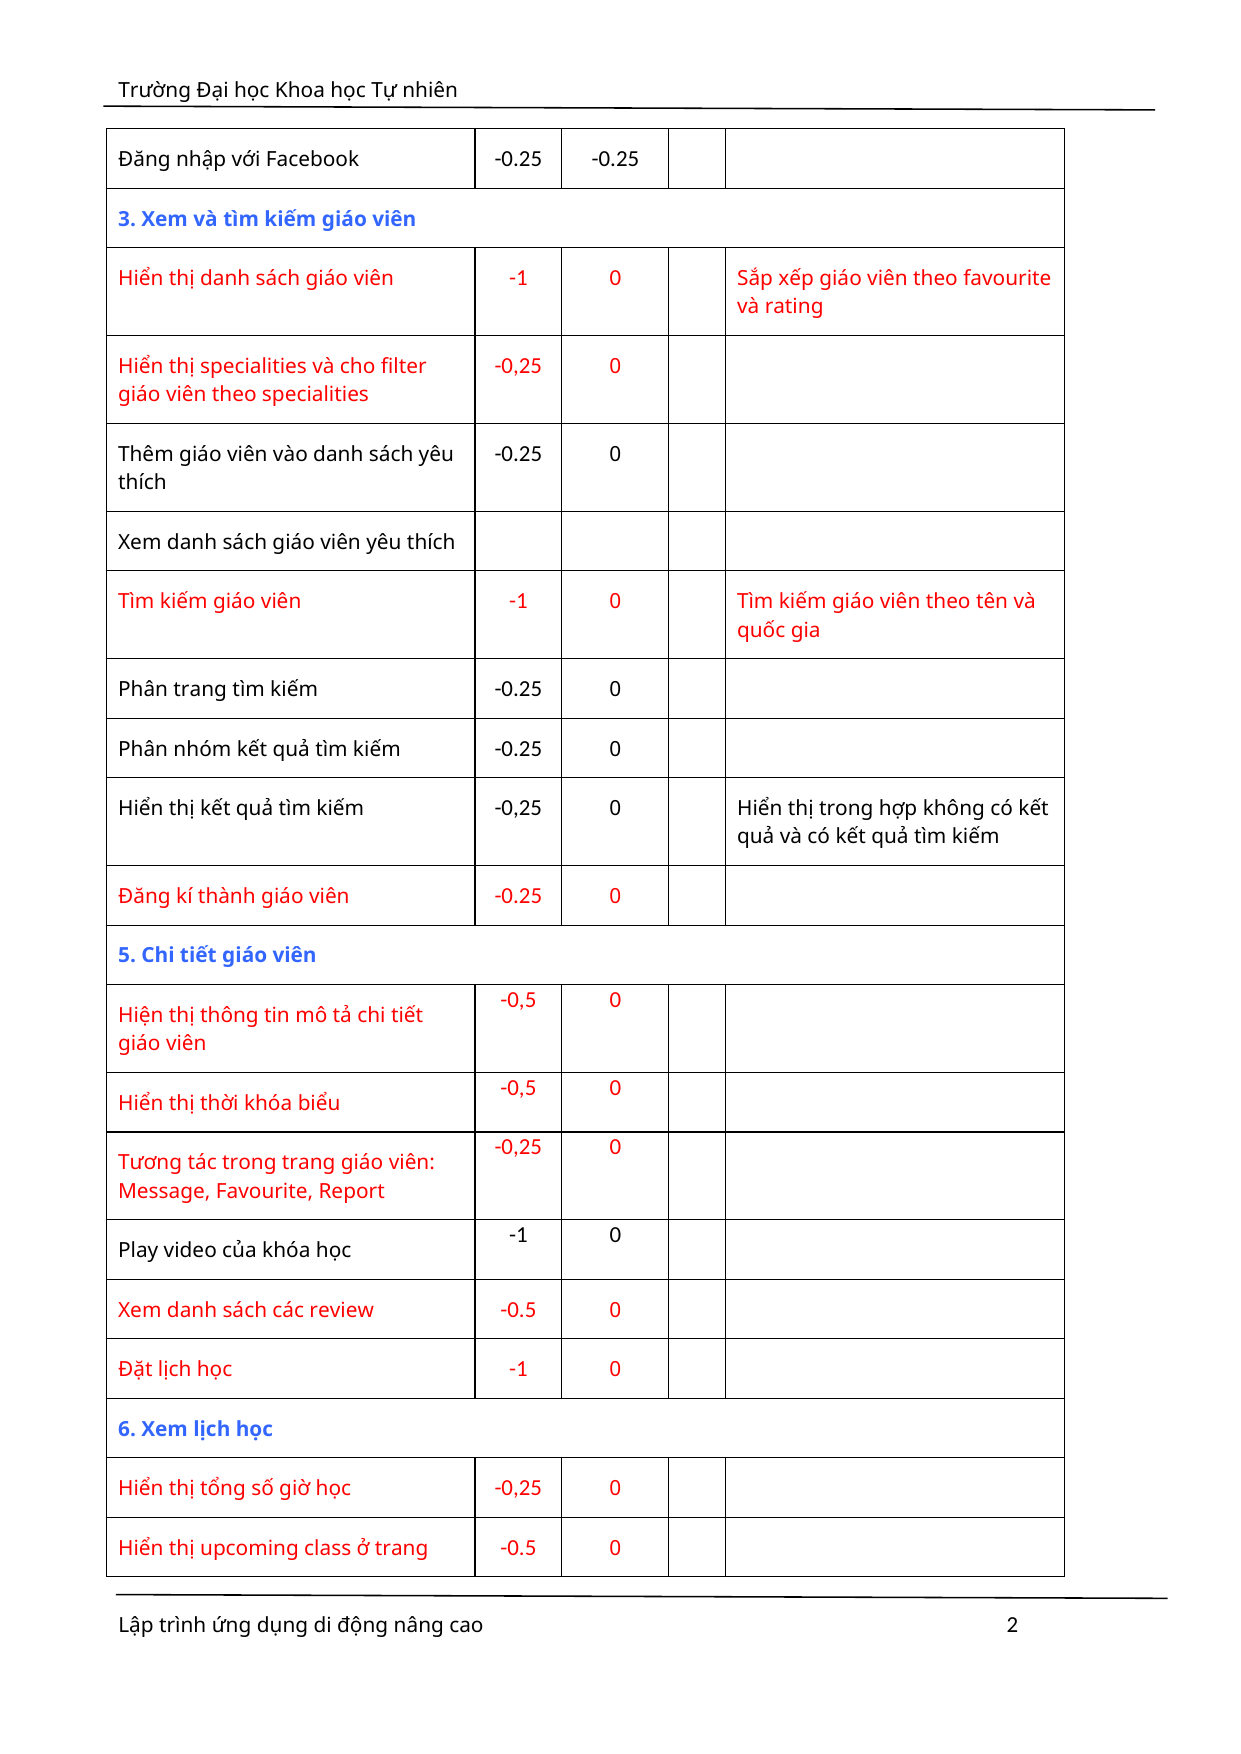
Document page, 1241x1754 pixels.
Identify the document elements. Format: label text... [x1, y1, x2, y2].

table_cell 0 [562, 248, 668, 335]
table_cell 0 [562, 1339, 668, 1398]
table_cell 0 [562, 1220, 668, 1279]
table_cell [726, 129, 1064, 188]
table_cell Tìm kiếm giáo viên theo tên và quốc gia [726, 571, 1064, 658]
table_cell [669, 248, 725, 335]
table_cell -0.5 [476, 1280, 561, 1338]
table_cell [726, 512, 1064, 570]
table_cell Đăng nhập với Facebook [107, 129, 474, 188]
table_cell -1 [476, 571, 561, 658]
table_cell [726, 1280, 1064, 1338]
table_cell Hiển thị thời khóa biểu [107, 1073, 474, 1131]
table_cell Sắp xếp giáo viên theo favourite và rating [726, 248, 1064, 335]
table_cell [669, 659, 725, 718]
table_cell 0 [562, 866, 668, 924]
table_cell [476, 512, 561, 570]
table_cell [669, 719, 725, 777]
table_cell -0.25 [476, 719, 561, 777]
table_cell -0.25 [476, 659, 561, 718]
table_cell -0.25 [476, 129, 561, 188]
table_cell [669, 512, 725, 570]
table_cell [726, 1073, 1064, 1131]
table_cell [726, 866, 1064, 924]
table_cell Hiển thị upcoming class ở trang chủ và hỗ trợ tham gia upcoming class. [107, 1518, 474, 1576]
table_cell [669, 1280, 725, 1338]
table_cell [669, 1133, 725, 1219]
table_cell [669, 985, 725, 1072]
table_cell [669, 778, 725, 865]
table_cell 0 [562, 659, 668, 718]
table_cell 0 [562, 1458, 668, 1517]
table_cell -0.25 [476, 866, 561, 924]
table_cell 0 [562, 1280, 668, 1338]
table_cell Hiện thị thông tin mô tả chi tiết giáo viên [107, 985, 474, 1072]
table_cell -0,5 [476, 985, 561, 1072]
table_cell Tương tác trong trang giáo viên: Message, Favourite, Report [107, 1133, 474, 1219]
table_cell Xem danh sách các review [107, 1280, 474, 1338]
table_cell 0 [562, 1073, 668, 1131]
table_cell 3. Xem và tìm kiếm giáo viên [107, 189, 1064, 247]
table_cell Đặt lịch học [107, 1339, 474, 1398]
table_cell Hiển thị danh sách giáo viên [107, 248, 474, 335]
table_cell Đăng kí thành giáo viên [107, 866, 474, 924]
table_cell [726, 1458, 1064, 1517]
table_cell Hiển thị kết quả tìm kiếm [107, 778, 474, 865]
table_cell -0,5 [476, 1073, 561, 1131]
table_cell -0,25 [476, 336, 561, 423]
table_cell [669, 129, 725, 188]
table_cell 0 [562, 1518, 668, 1576]
table_cell [669, 424, 725, 511]
table_cell 0 [562, 571, 668, 658]
table_cell Xem danh sách giáo viên yêu thích [107, 512, 474, 570]
table_cell [669, 1458, 725, 1517]
table_cell [669, 1518, 725, 1576]
table_cell -0,25 [476, 1133, 561, 1219]
table_cell 0 [562, 336, 668, 423]
table_cell [726, 719, 1064, 777]
table_cell [726, 1133, 1064, 1219]
table_cell 0 [562, 1133, 668, 1219]
table_cell [562, 512, 668, 570]
table_cell -0.5 [476, 1518, 561, 1576]
table_cell Phân nhóm kết quả tìm kiếm [107, 719, 474, 777]
table_cell Tìm kiếm giáo viên [107, 571, 474, 658]
table_cell Hiển thị specialities và cho filter giáo viên theo specialities [107, 336, 474, 423]
table_cell [669, 571, 725, 658]
table_cell -1 [476, 248, 561, 335]
table_cell [726, 424, 1064, 511]
table_cell [726, 985, 1064, 1072]
table_cell -1 [476, 1339, 561, 1398]
table_cell -0,25 [476, 1458, 561, 1517]
table_cell -0.25 [476, 424, 561, 511]
table_cell -0.25 [562, 129, 668, 188]
table_cell [669, 866, 725, 924]
table_cell Thêm giáo viên vào danh sách yêu thích [107, 424, 474, 511]
table_cell -1 [476, 1220, 561, 1279]
table_cell 0 [562, 719, 668, 777]
table_cell [726, 1518, 1064, 1576]
table_cell -0,25 [476, 778, 561, 865]
table_cell [726, 336, 1064, 423]
table_cell 0 [562, 424, 668, 511]
table_cell [726, 659, 1064, 718]
table_cell [726, 1339, 1064, 1398]
table_cell 6. Xem lịch học [107, 1399, 1064, 1457]
table_cell Hiển thị trong hợp không có kết quả và có kết quả tìm kiếm [726, 778, 1064, 865]
table_cell Hiển thị tổng số giờ học [107, 1458, 474, 1517]
table_cell Play video của khóa học [107, 1220, 474, 1279]
table_cell Phân trang tìm kiếm [107, 659, 474, 718]
table_cell 0 [562, 778, 668, 865]
table_cell [669, 336, 725, 423]
table_cell 5. Chi tiết giáo viên [107, 926, 1064, 984]
table_cell [669, 1073, 725, 1131]
table_cell [669, 1339, 725, 1398]
table_cell [726, 1220, 1064, 1279]
table_cell [669, 1220, 725, 1279]
table_cell 0 [562, 985, 668, 1072]
